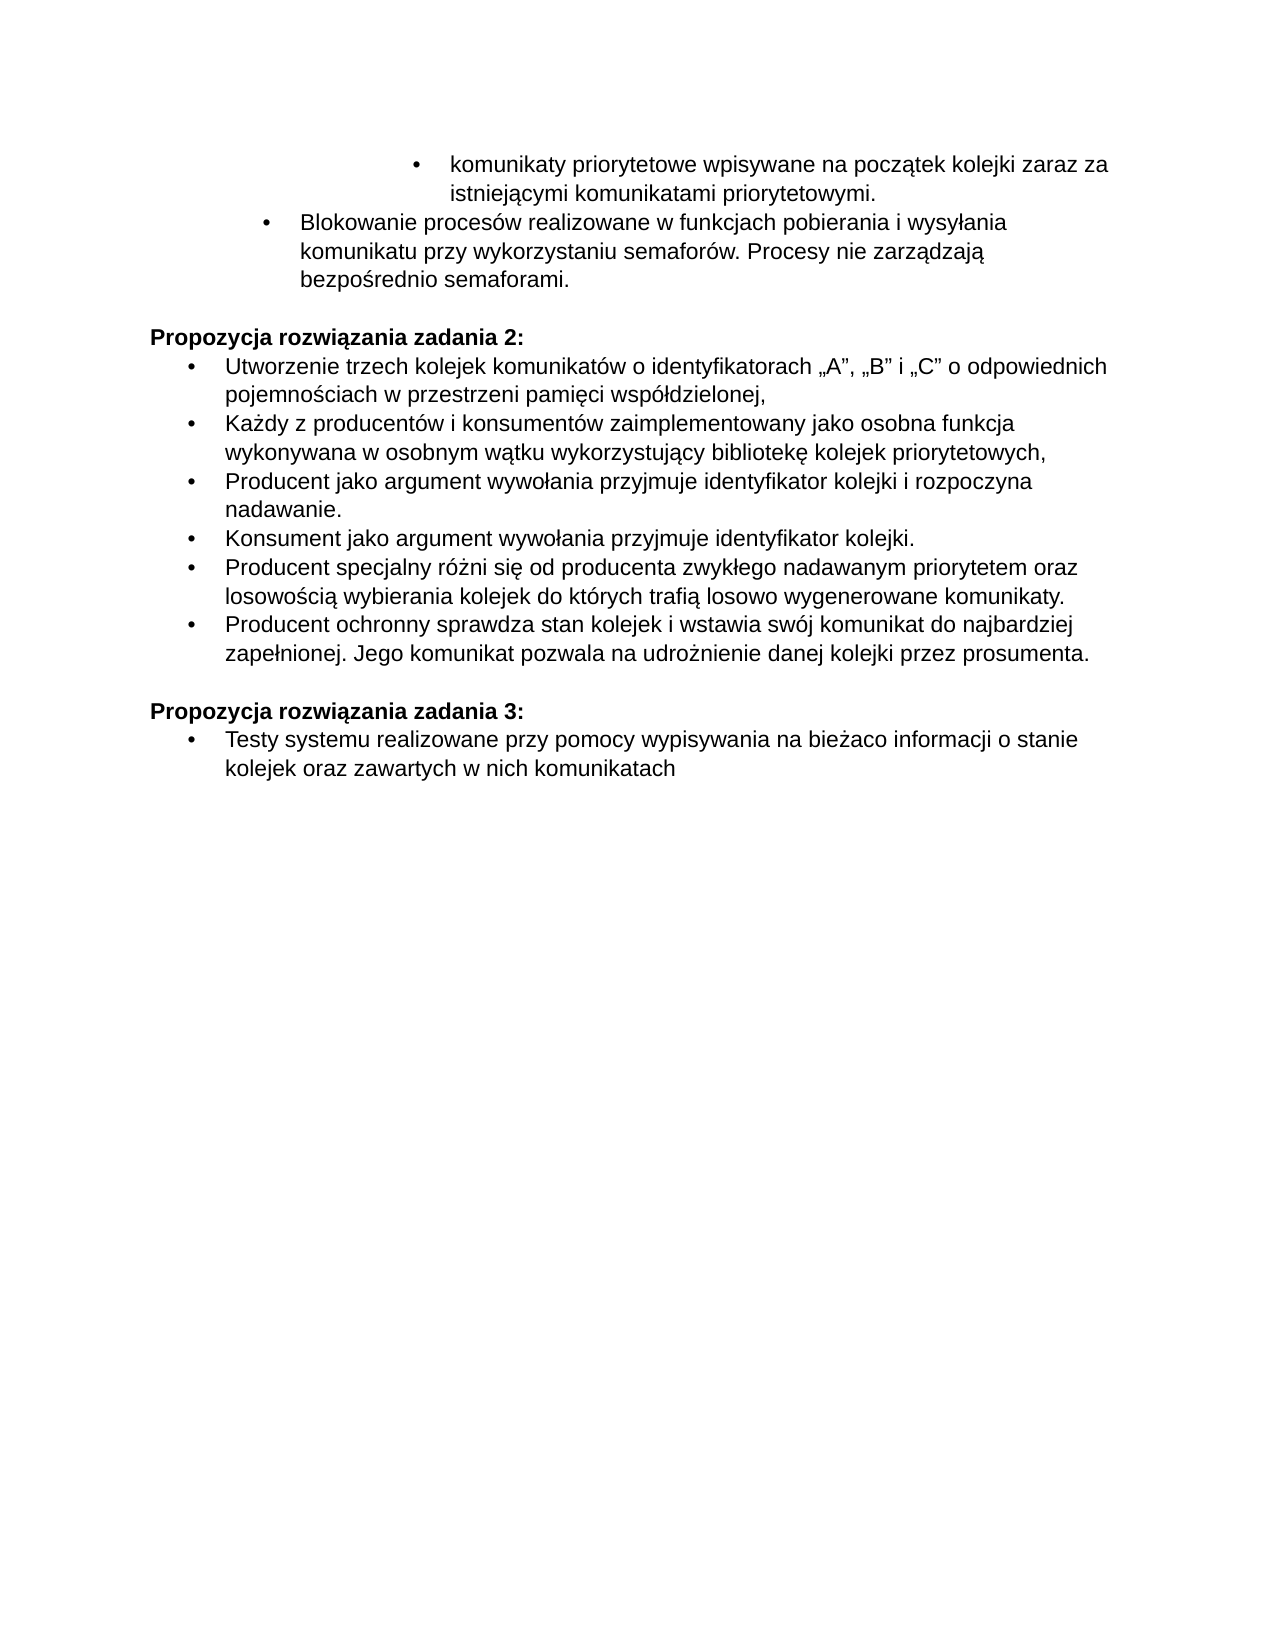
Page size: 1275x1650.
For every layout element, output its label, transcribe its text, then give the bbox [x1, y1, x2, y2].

list Producent specjalny różni się od producenta zwykłego nadawanym priorytetem oraz losowością wybierania kolejek do których trafią losowo wygenerowane komunikaty. [187, 552, 1125, 610]
list Każdy z producentów i konsumentów zaimplementowany jako osobna funkcja wykonywana w osobnym wątku wykorzystujący bibliotekę kolejek priorytetowych, [187, 409, 1125, 466]
list Producent jako argument wywołania przyjmuje identyfikator kolejki i rozpoczyna nadawanie. [187, 466, 1125, 524]
list Testy systemu realizowane przy pomocy wypisywania na bieżaco informacji o stanie kolejek oraz zawartych w nich komunikatach [187, 725, 1125, 782]
list Konsument jako argument wywołania przyjmuje identyfikator kolejki. [187, 524, 1125, 552]
list komunikaty priorytetowe wpisywane na początek kolejki zaraz za istniejącymi komunikatami priorytetowymi. [412, 150, 1125, 207]
list Utworzenie trzech kolejek komunikatów o identyfikatorach „A”, „B” i „C” o odpowiednich pojemnościach w przestrzeni pamięci współdzielonej, [187, 351, 1125, 409]
text Propozycja rozwiązania zadania 2: [150, 322, 1125, 351]
text Propozycja rozwiązania zadania 3: [150, 696, 1125, 725]
list Producent ochronny sprawdza stan kolejek i wstawia swój komunikat do najbardziej zapełnionej. Jego komunikat pozwala na udrożnienie danej kolejki przez prosumenta. [187, 610, 1125, 667]
list Blokowanie procesów realizowane w funkcjach pobierania i wysyłania komunikatu przy wykorzystaniu semaforów. Procesy nie zarządzają bezpośrednio semaforami. [262, 207, 1125, 294]
